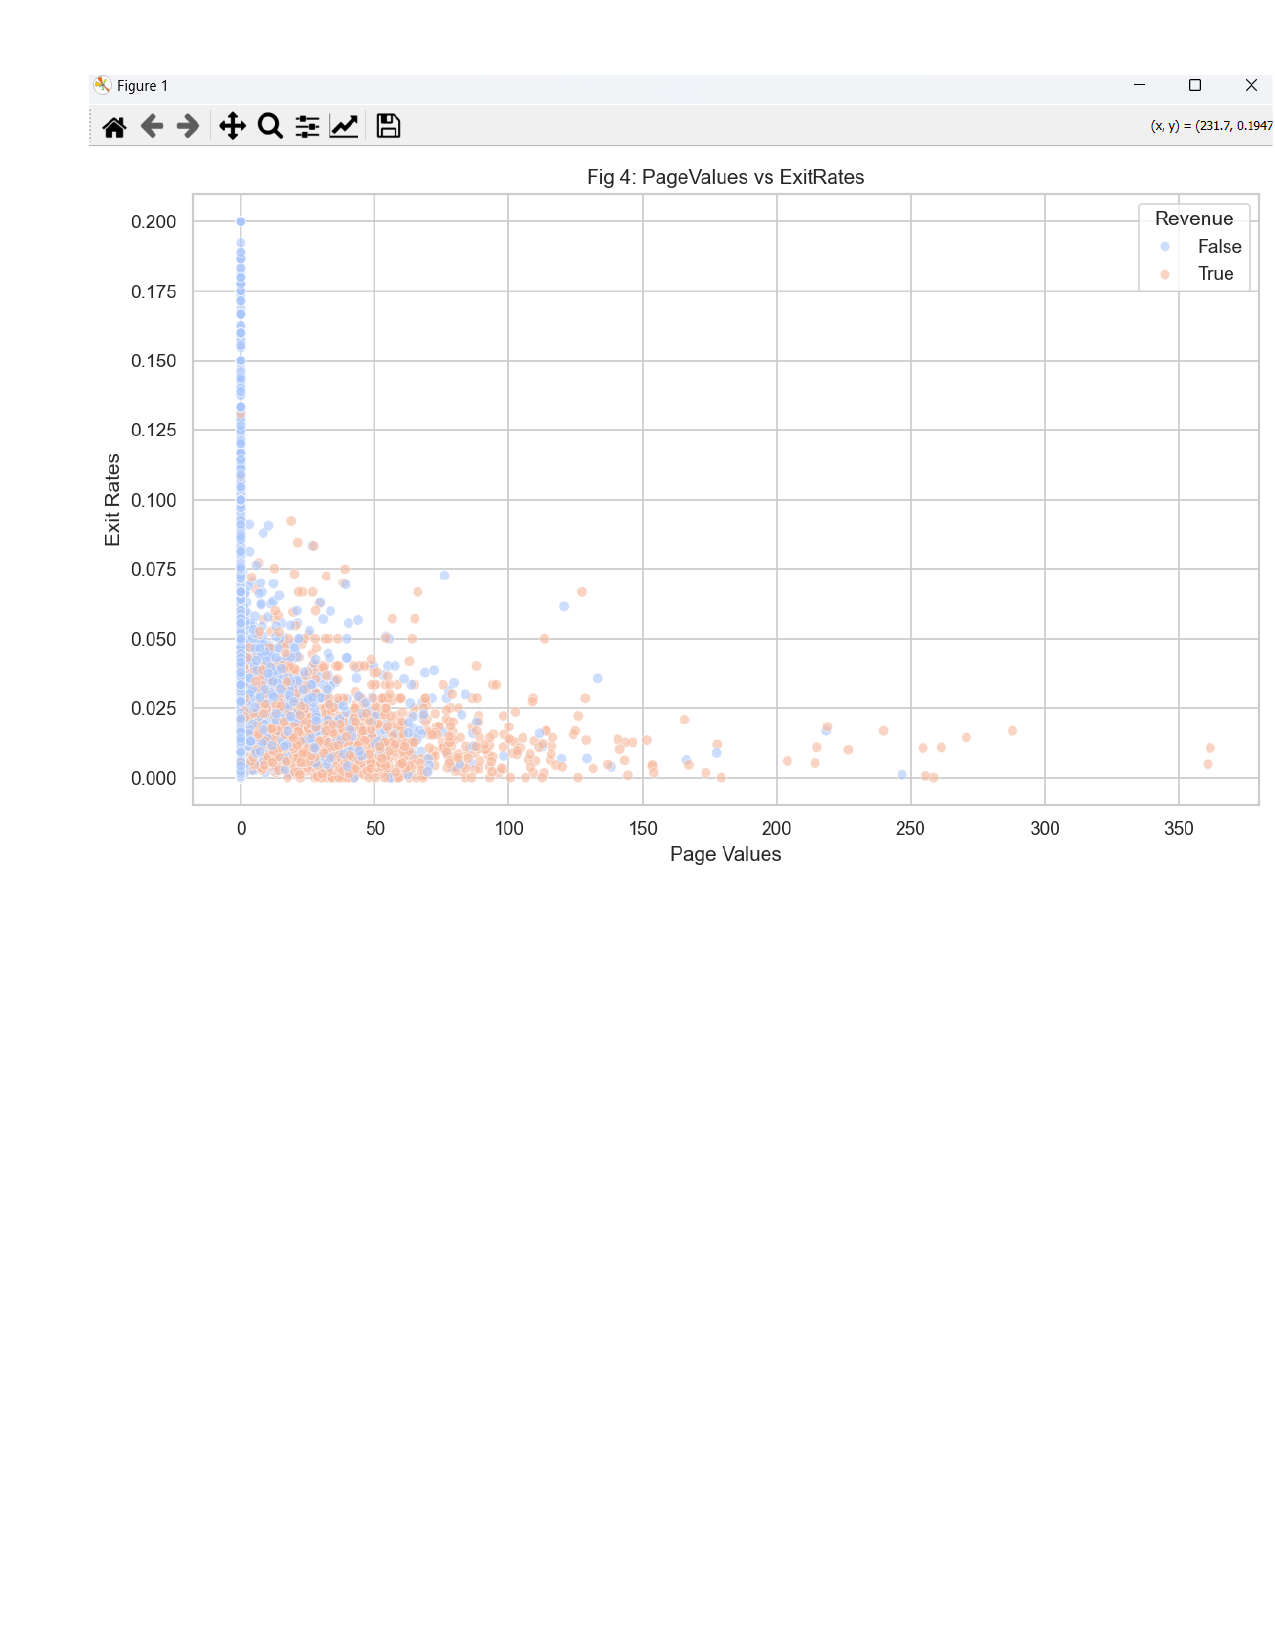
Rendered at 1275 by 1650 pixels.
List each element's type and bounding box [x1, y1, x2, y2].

picture [88, 75, 1273, 868]
